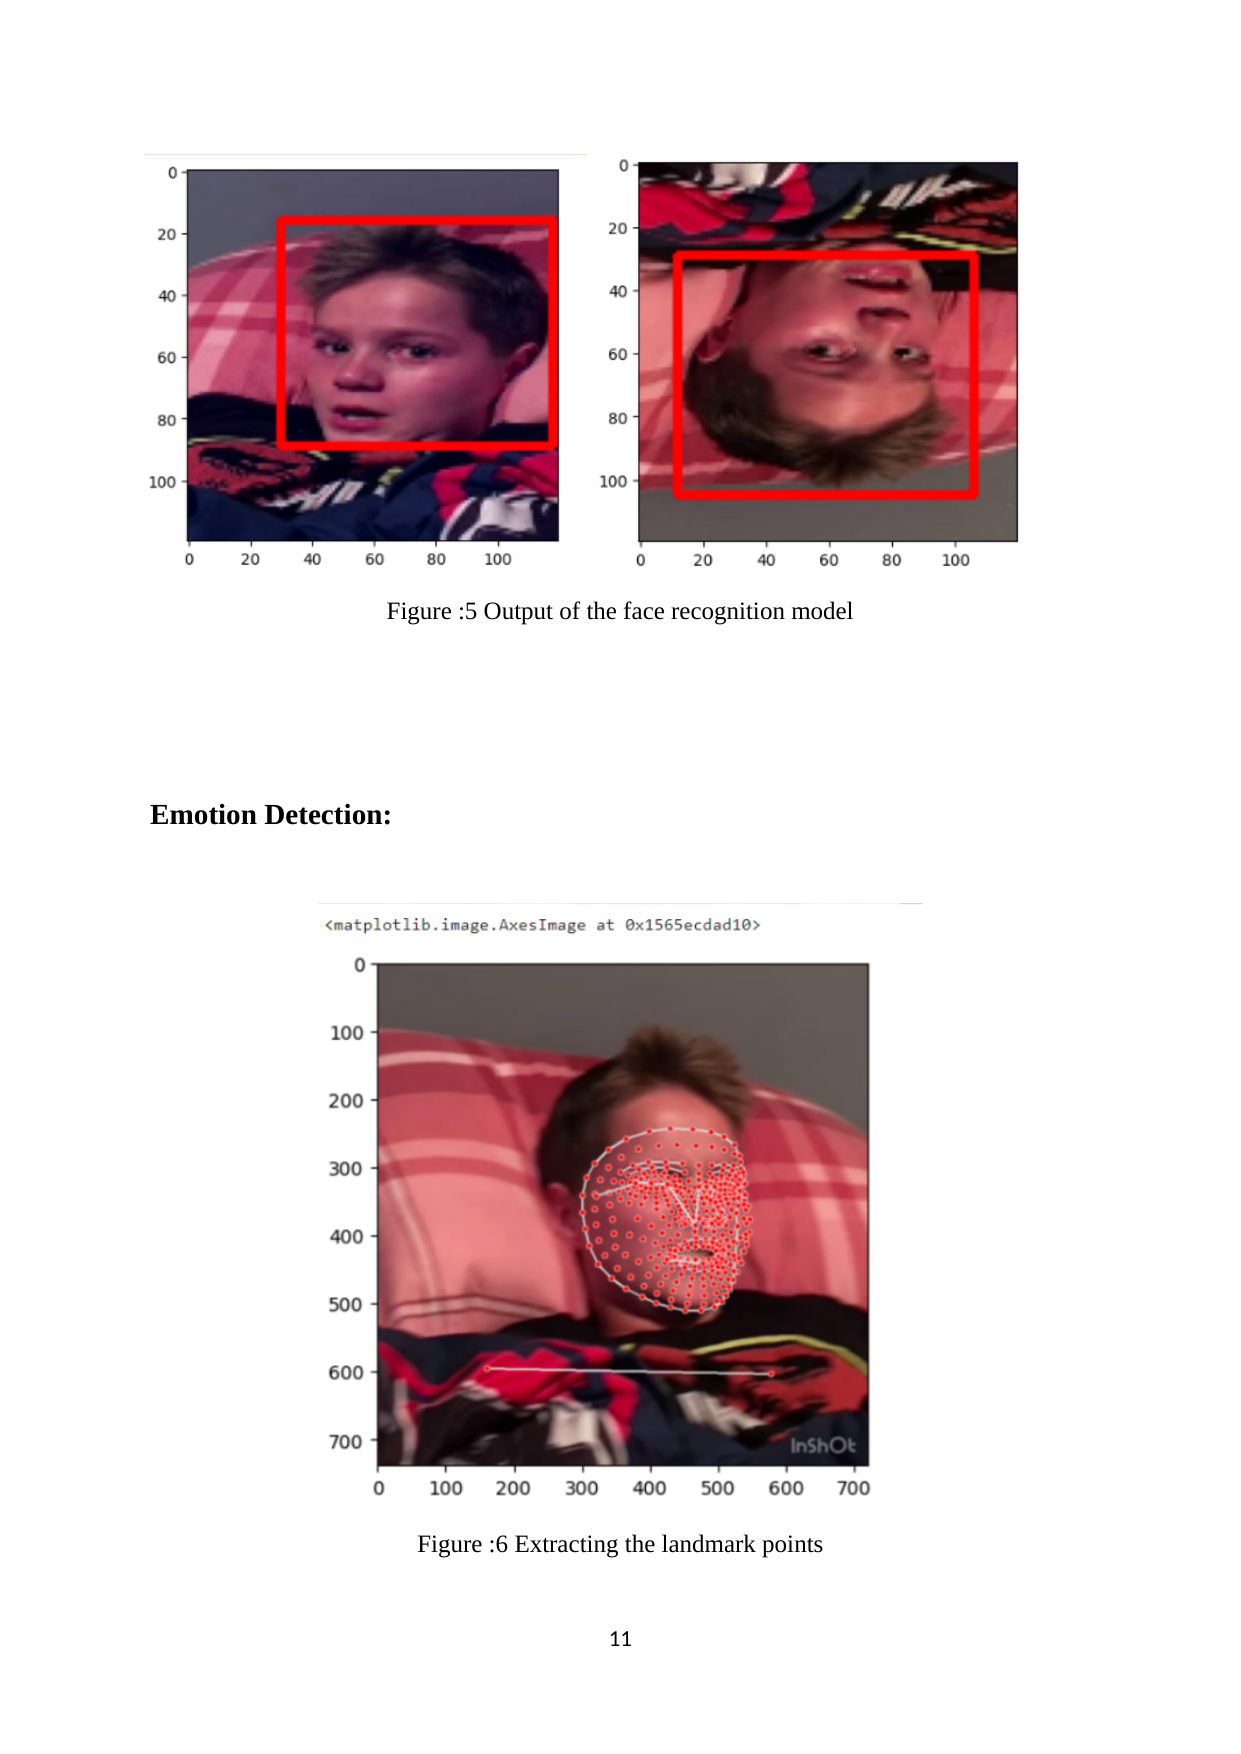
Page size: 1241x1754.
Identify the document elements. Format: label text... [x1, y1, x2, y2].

picture [317, 903, 923, 1511]
text Figure :6 Extracting the landmark points [150, 1529, 1090, 1558]
picture [143, 150, 1038, 578]
text Figure :5 Output of the face recognition model [150, 596, 1090, 625]
text Emotion Detection: [150, 797, 1090, 831]
